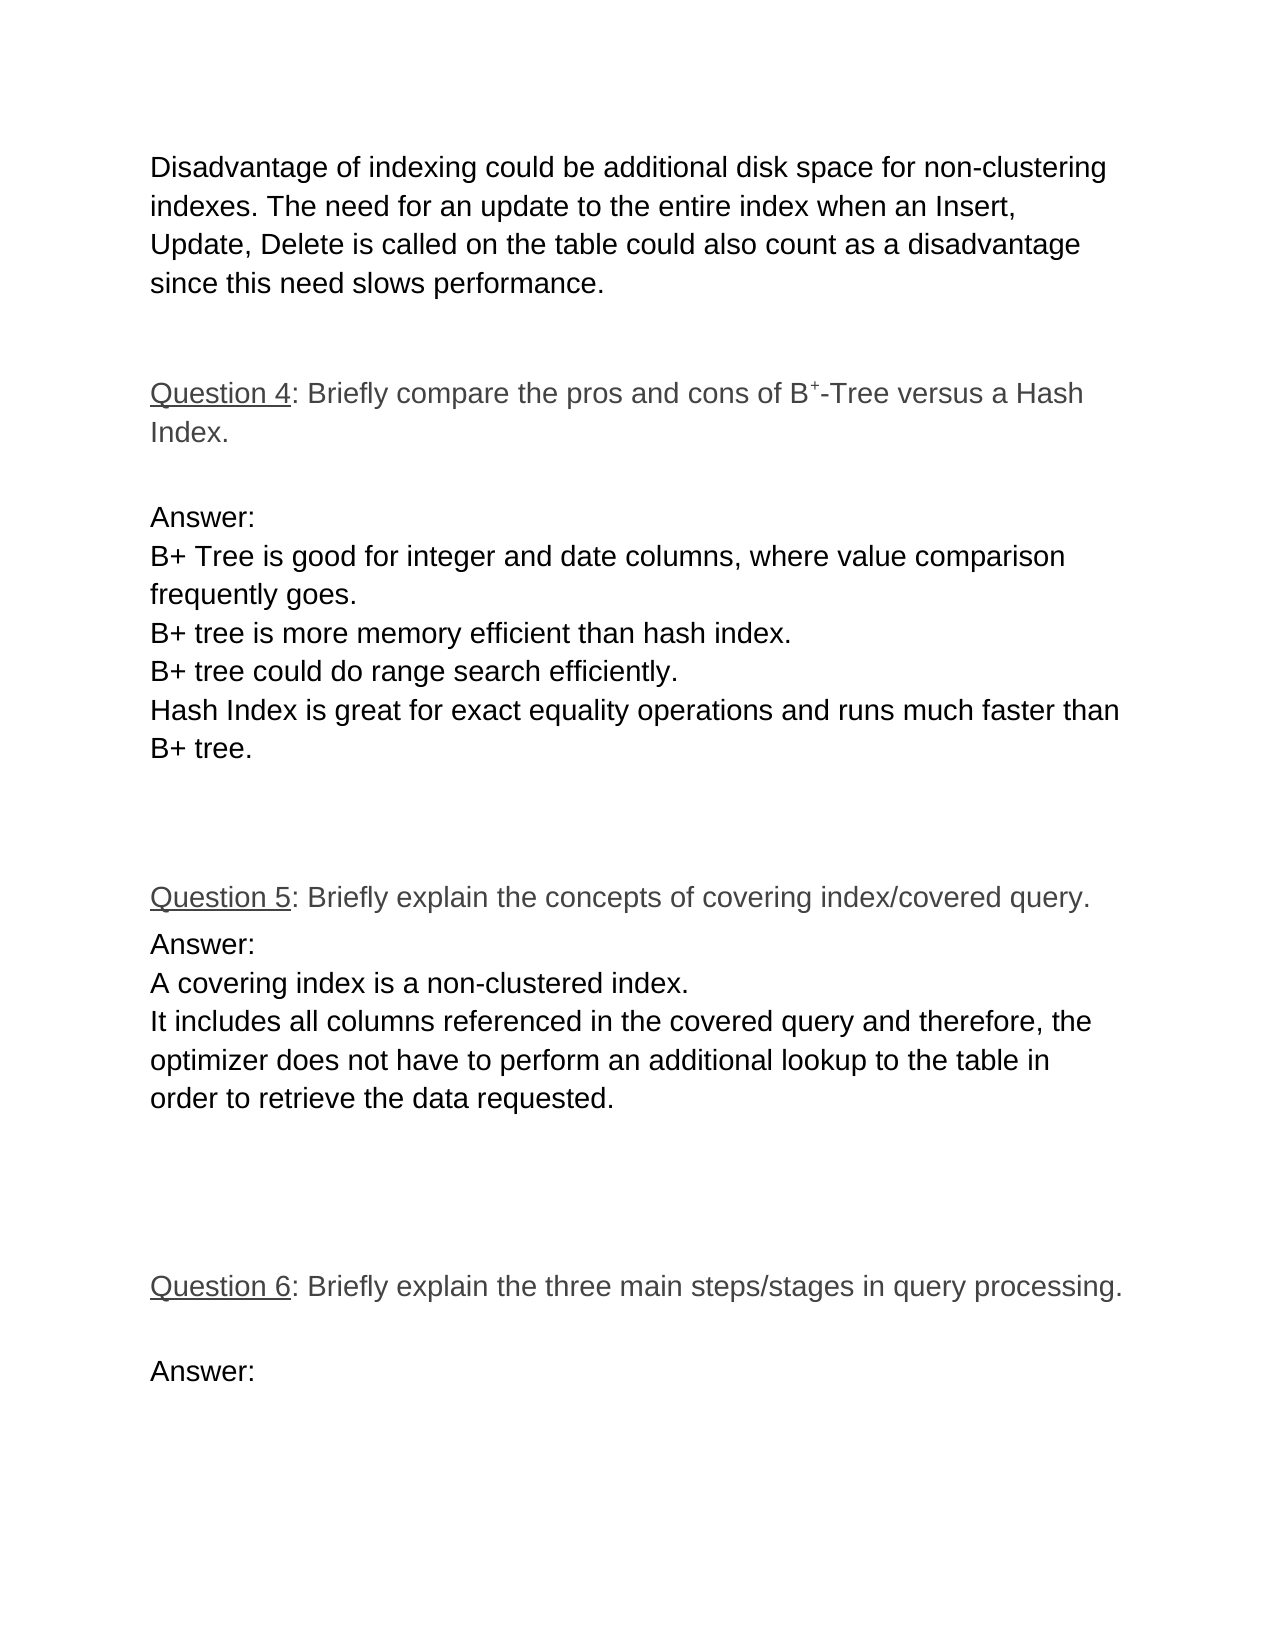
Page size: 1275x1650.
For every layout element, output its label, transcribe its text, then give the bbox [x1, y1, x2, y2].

subtitle Question 4: Briefly compare the pros and cons of B+-Tree versus a Hash Index. [150, 376, 1125, 448]
subtitle Question 6: Briefly explain the three main steps/stages in query processing. [150, 1269, 1125, 1302]
text B+ tree could do range search efficiently. [150, 654, 1125, 688]
text A covering index is a non-clustered index. [150, 966, 1125, 999]
text B+ Tree is good for integer and date columns, where value comparison frequently goes. [150, 538, 1125, 611]
text Disadvantage of indexing could be additional disk space for non-clustering indexes. The need for an update to the entire index when an Insert, Update, Delete is called on the table could also count as a disadvantage since this need slows performance. [150, 150, 1125, 299]
text It includes all columns referenced in the covered query and therefore, the optimizer does not have to perform an additional lookup to the table in order to retrieve the data requested. [150, 1004, 1125, 1115]
text Answer: [150, 1354, 1125, 1388]
text Answer: [150, 500, 1125, 533]
text Hash Index is great for exact equality operations and runs much faster than B+ tree. [150, 693, 1125, 765]
subtitle Question 5: Briefly explain the concepts of covering index/covered query. [150, 880, 1125, 914]
text B+ tree is more memory efficient than hash index. [150, 616, 1125, 649]
text Answer: [150, 927, 1125, 961]
